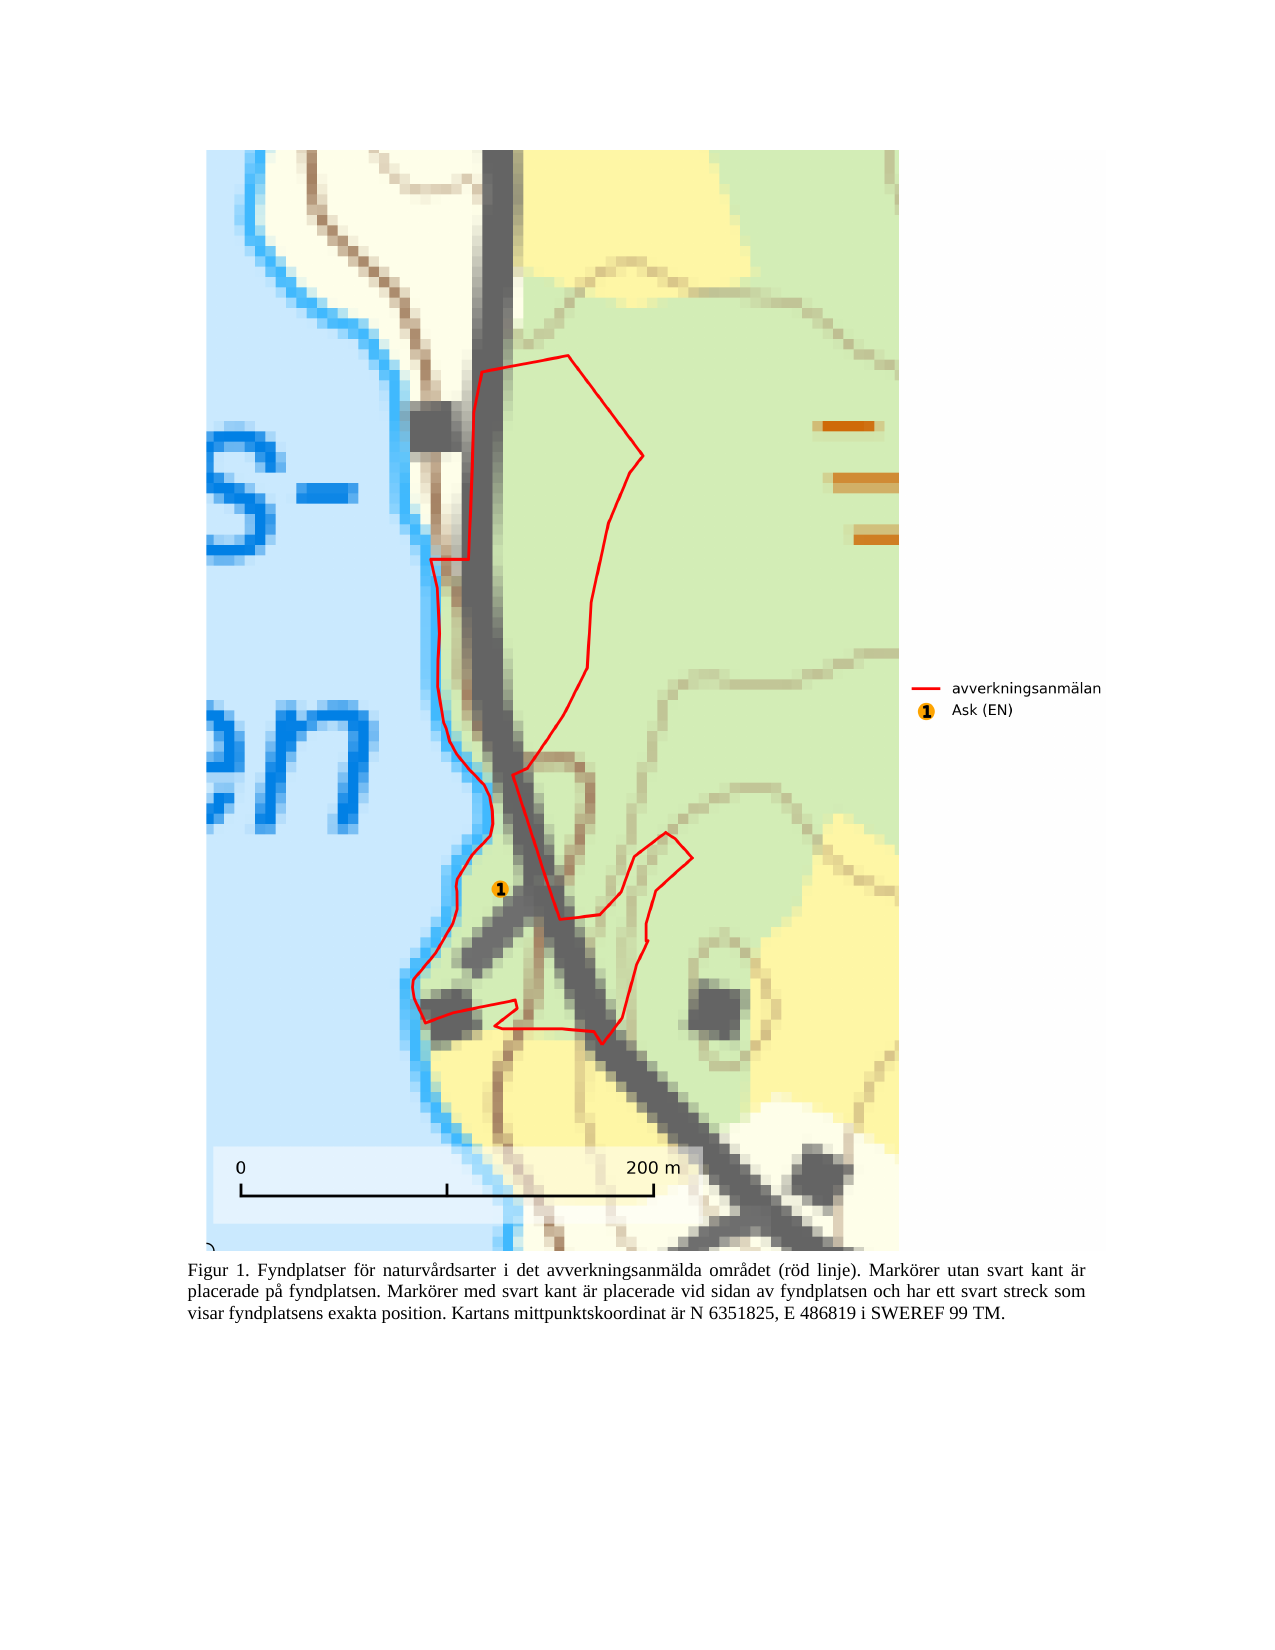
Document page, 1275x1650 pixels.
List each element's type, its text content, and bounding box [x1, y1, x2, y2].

picture [206, 150, 1107, 1251]
text Figur 1. Fyndplatser för naturvårdsarter i det avverkningsanmälda området (röd linje). Markörer utan svart kant är placerade på fyndplatsen. Markörer med svart kant är placerade vid sidan av fyndplatsen och har ett svart streck som visar fyndplatsens exakta position. Kartans mittpunktskoordinat är N 6351825, E 486819 i SWEREF 99 TM. [187, 1259, 1087, 1323]
